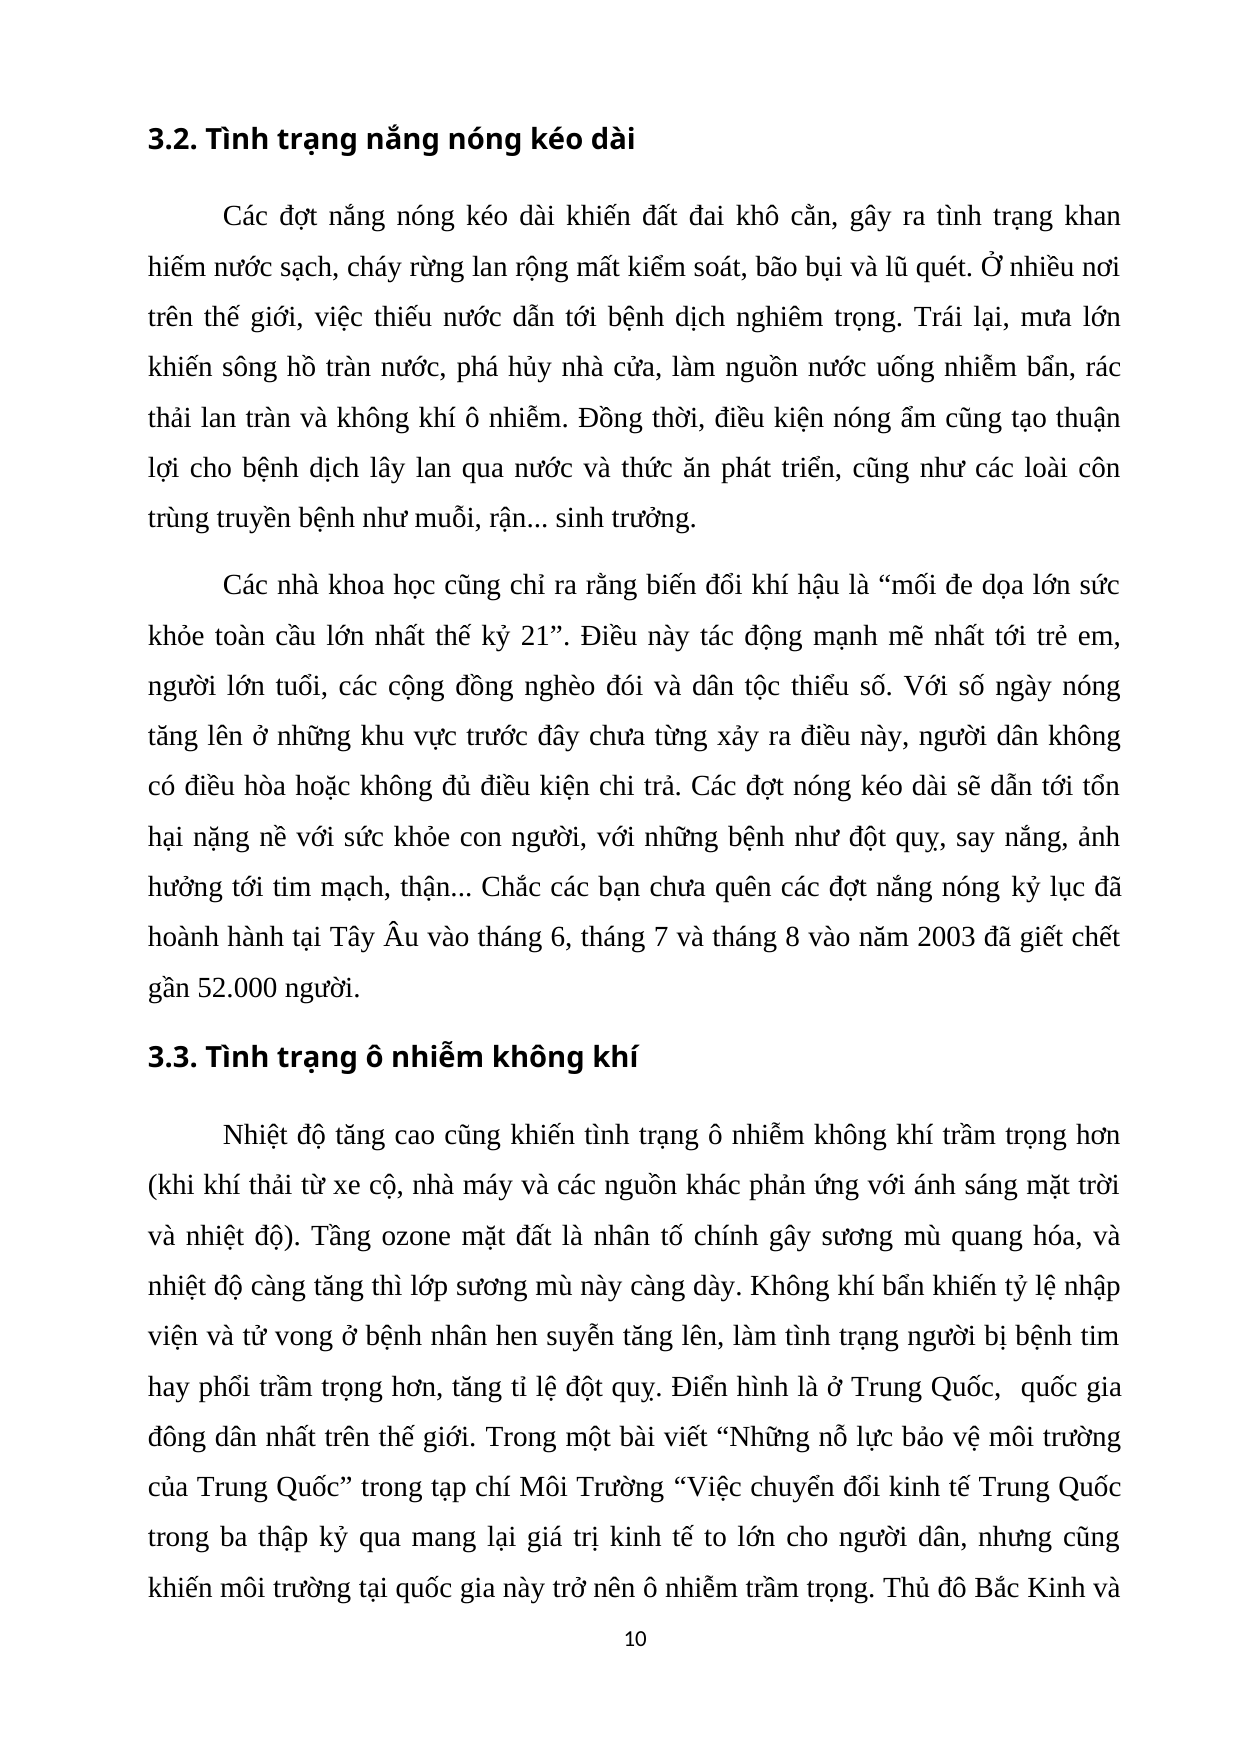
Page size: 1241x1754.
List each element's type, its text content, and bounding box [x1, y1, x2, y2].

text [148, 1117, 1122, 1603]
text Các đợt nắng nóng kéo dài khiến đất đai khô cằn, gây ra tình trạng khan hiếm nước sạch, cháy rừng lan rộng mất kiểm soát, bão bụi và lũ quét. Ở nhiều nơi trên thế giới, việc thiếu nước dẫn tới bệnh dịch nghiêm trọng. Trái lại, mưa lớn khiến sông hồ tràn nước, phá hủy nhà cửa, làm nguồn nước uống nhiễm bẩn, rác thải lan tràn và không khí ô nhiễm. Đồng thời, điều kiện nóng ẩm cũng tạo thuận lợi cho bệnh dịch lây lan qua nước và thức ăn phát triển, cũng như các loài côn trùng truyền bệnh như muỗi, rận... sinh trưởng. [148, 198, 1122, 534]
text Các nhà khoa học cũng chỉ ra rằng biến đổi khí hậu là “mối đe dọa lớn sức khỏe toàn cầu lớn nhất thế kỷ 21”. Điều này tác động mạnh mẽ nhất tới trẻ em, người lớn tuổi, các cộng đồng nghèo đói và dân tộc thiểu số. Với số ngày nóng tăng lên ở những khu vực trước đây chưa từng xảy ra điều này, người dân không có điều hòa hoặc không đủ điều kiện chi trả. Các đợt nóng kéo dài sẽ dẫn tới tổn hại nặng nề với sức khỏe con người, với những bệnh như đột quỵ, say nắng, ảnh hưởng tới tim mạch, thận... Chắc các bạn chưa quên các đợt nắng nóng kỷ lục đã hoành hành tại Tây Âu vào tháng 6, tháng 7 và tháng 8 vào năm 2003 đã giết chết gần 52.000 người. [148, 567, 1122, 920]
text 3.3. Tình trạng ô nhiễm không khí [148, 1037, 1122, 1076]
text Các nhà khoa học cũng chỉ ra rằng biến đổi khí hậu là “mối đe dọa lớn sức khỏe toàn cầu lớn nhất thế kỷ 21”. Điều này tác động mạnh mẽ nhất tới trẻ em, người lớn tuổi, các cộng đồng nghèo đói và dân tộc thiểu số. Với số ngày nóng tăng lên ở những khu vực trước đây chưa từng xảy ra điều này, người dân không có điều hòa hoặc không đủ điều kiện chi trả. Các đợt nóng kéo dài sẽ dẫn tới tổn hại nặng nề với sức khỏe con người, với những bệnh như đột quỵ, say nắng, ảnh hưởng tới tim mạch, thận... Chắc các bạn chưa quên các đợt nắng nóng kỷ lục đã hoành hành tại Tây Âu vào tháng 6, tháng 7 và tháng 8 vào năm 2003 đã giết chết gần 52.000 người. [148, 953, 1122, 1003]
text 3.2. Tình trạng nắng nóng kéo dài [148, 118, 1122, 158]
